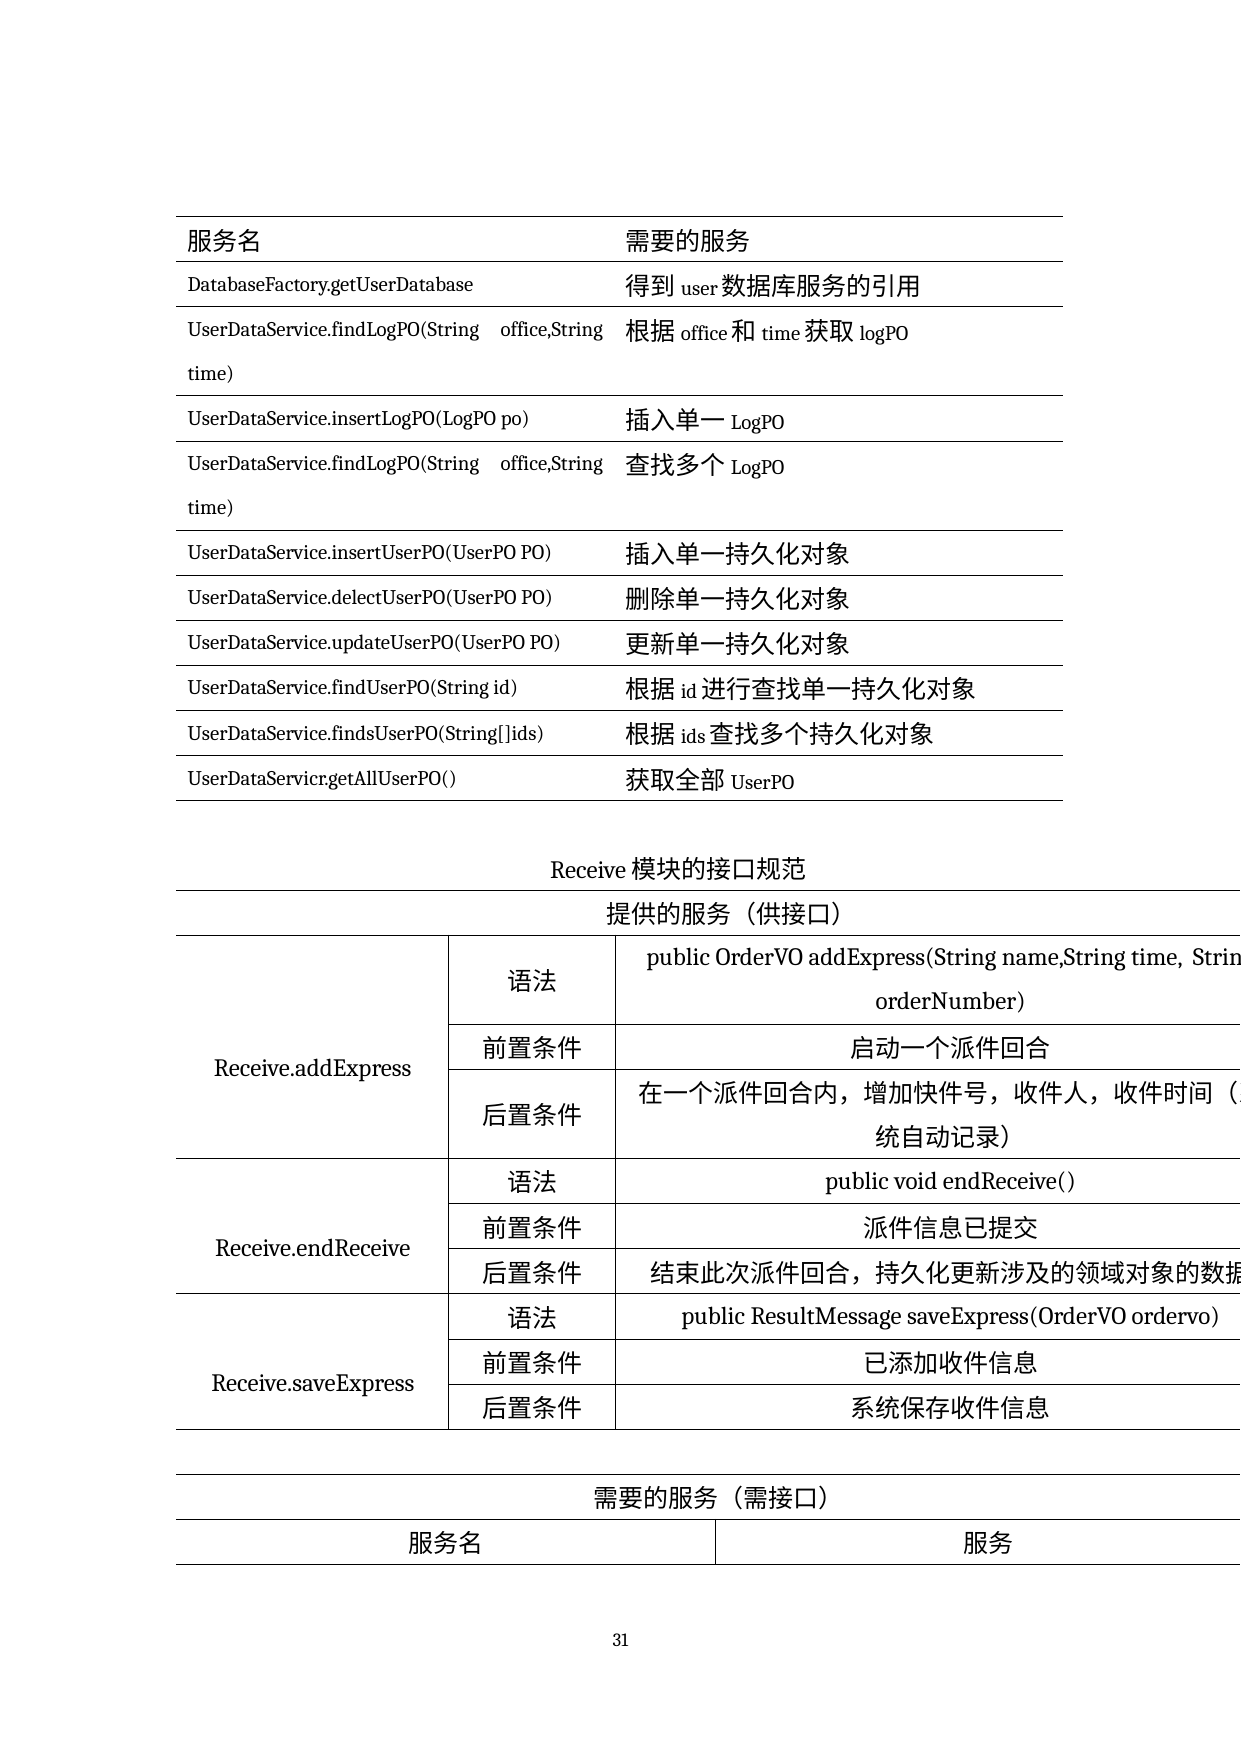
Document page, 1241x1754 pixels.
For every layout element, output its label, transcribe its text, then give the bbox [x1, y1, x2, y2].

table_cell 语法 [449, 936, 615, 1024]
table_cell public OrderVO addExpress(String name,String time, String orderNumber) [616, 936, 1240, 1024]
table_cell 插入单一LogPO [614, 396, 1063, 441]
table_cell 语法 [449, 1159, 615, 1203]
table_cell 根据id进行查找单一持久化对象 [614, 666, 1063, 710]
table_header 服务名 [176, 217, 614, 261]
table_cell UserDataService.findUserPO(String id) [176, 666, 614, 710]
table_cell UserDataService.updateUserPO(UserPO PO) [176, 621, 614, 665]
table_cell 删除单一持久化对象 [614, 576, 1063, 620]
table_header 需要的服务 [614, 217, 1063, 261]
table_cell 语法 [449, 1294, 615, 1338]
table_cell UserDataService.insertUserPO(UserPO PO) [176, 531, 614, 575]
table_cell Receive.addExpress [176, 936, 448, 1158]
table_cell 服务 [716, 1520, 1240, 1564]
table_cell UserDataService.findLogPO(String office,String time) [176, 442, 614, 530]
table_cell 根据office和time获取logPO [614, 307, 1063, 395]
table_cell 根据ids查找多个持久化对象 [614, 711, 1063, 755]
table_cell UserDataService.findLogPO(String office,String time) [176, 307, 614, 395]
table_cell 系统保存收件信息 [616, 1385, 1240, 1429]
table_cell 前置条件 [449, 1025, 615, 1069]
table_cell UserDataService.findsUserPO(String[]ids) [176, 711, 614, 755]
table_cell 得到user数据库服务的引用 [614, 262, 1063, 306]
table_cell Receive.endReceive [176, 1159, 448, 1293]
table_cell UserDataService.insertLogPO(LogPO po) [176, 396, 614, 441]
table_cell 启动一个派件回合 [616, 1025, 1240, 1069]
table_cell 派件信息已提交 [616, 1204, 1240, 1248]
table_cell Receive.saveExpress [176, 1294, 448, 1429]
table_cell UserDataServicr.getAllUserPO() [176, 756, 614, 800]
table_cell 结束此次派件回合，持久化更新涉及的领域对象的数据 [616, 1249, 1240, 1293]
table_cell DatabaseFactory.getUserDatabase [176, 262, 614, 306]
table_cell public ResultMessage saveExpress(OrderVO ordervo) [616, 1294, 1240, 1338]
table_cell 后置条件 [449, 1249, 615, 1293]
table_cell 在一个派件回合内，增加快件号，收件人，收件时间（系统自动记录） [616, 1070, 1240, 1158]
table_cell public void endReceive() [616, 1159, 1240, 1203]
text Receive模块的接口规范 [187, 845, 1053, 889]
table_header 提供的服务（供接口） [176, 891, 1240, 934]
table_cell 后置条件 [449, 1070, 615, 1158]
table_cell 获取全部UserPO [614, 756, 1063, 800]
table_header 需要的服务（需接口） [176, 1475, 1240, 1519]
table_cell 已添加收件信息 [616, 1340, 1240, 1383]
table_cell 更新单一持久化对象 [614, 621, 1063, 665]
table_cell UserDataService.delectUserPO(UserPO PO) [176, 576, 614, 620]
table_cell 插入单一持久化对象 [614, 531, 1063, 575]
table_cell 服务名 [176, 1520, 715, 1564]
table_cell 前置条件 [449, 1340, 615, 1383]
table_cell 查找多个LogPO [614, 442, 1063, 530]
table_cell 后置条件 [449, 1385, 615, 1429]
table_cell 前置条件 [449, 1204, 615, 1248]
